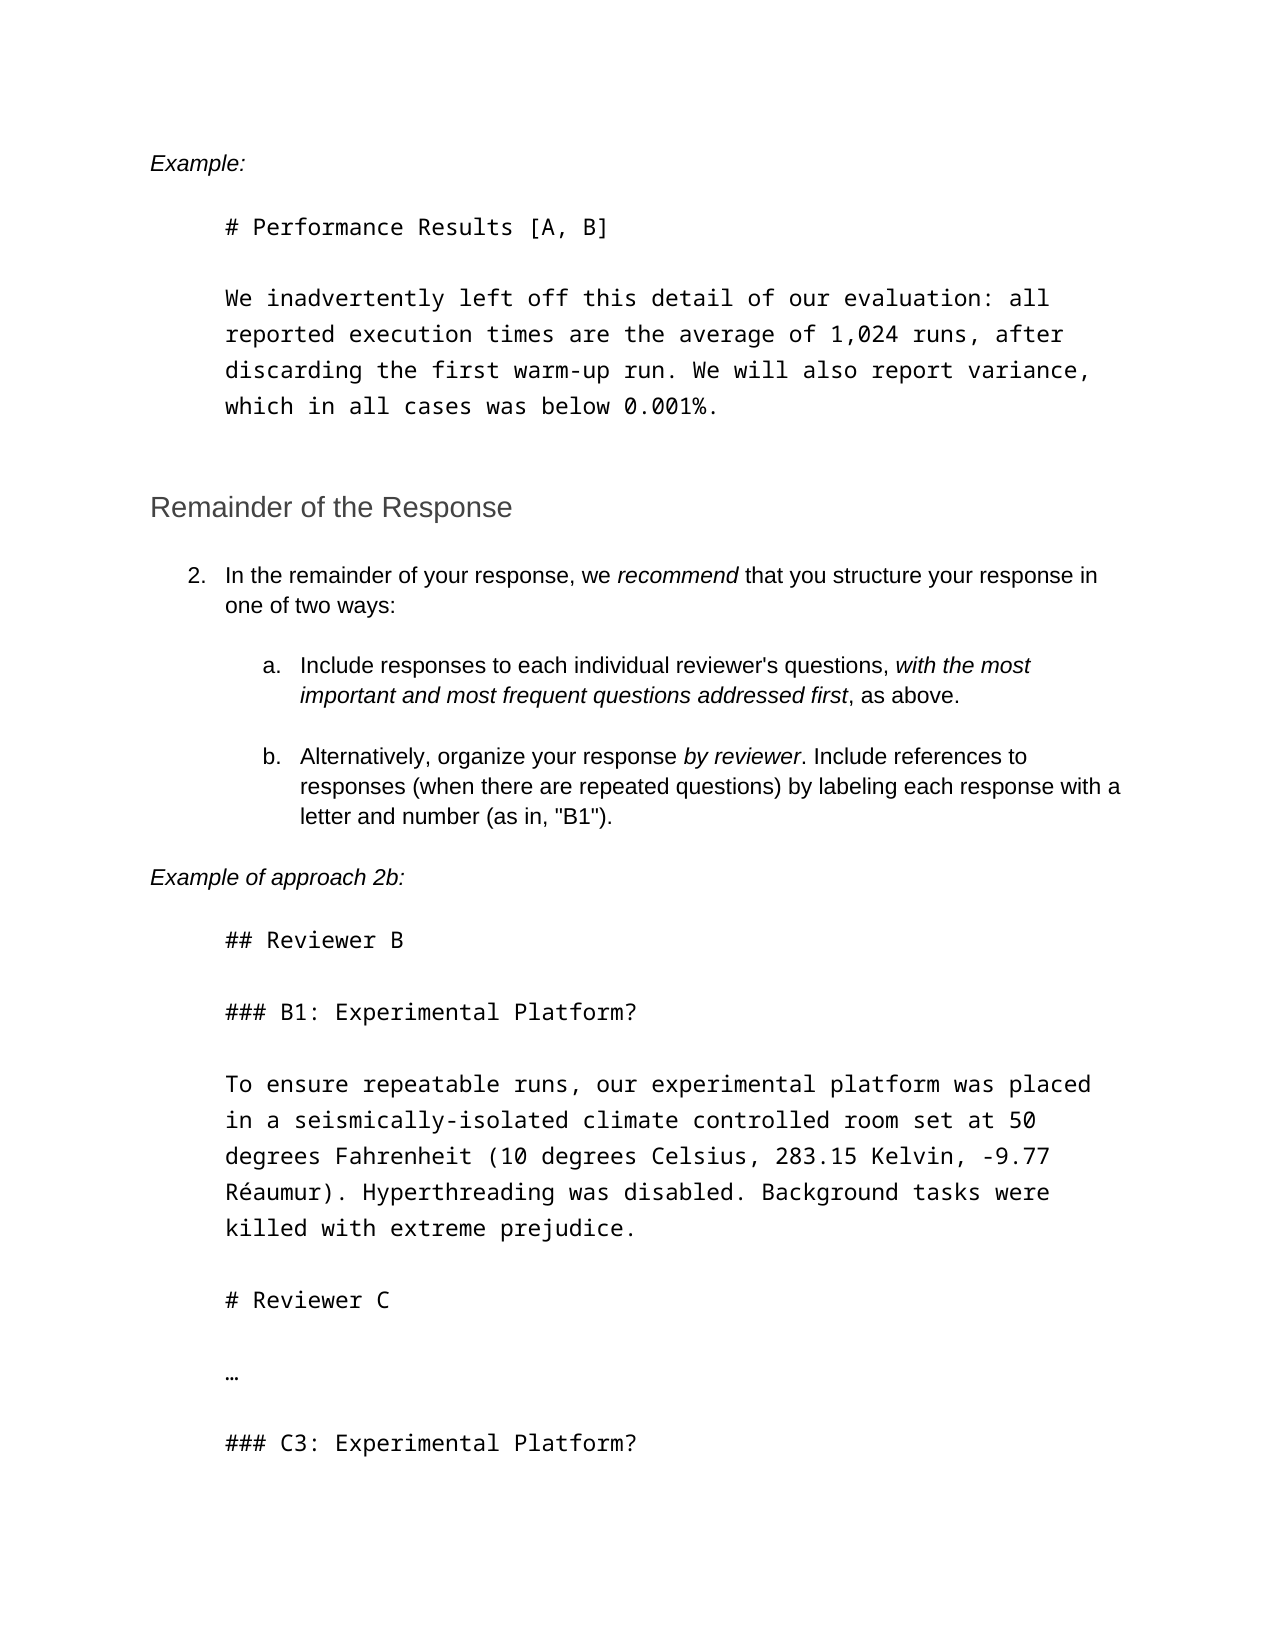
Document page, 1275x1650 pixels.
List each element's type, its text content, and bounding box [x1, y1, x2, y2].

subtitle Remainder of the Response [150, 489, 1125, 523]
list Alternatively, organize your response by reviewer. Include references to responses (when there are repeated questions) by labeling each response with a letter and number (as in, "B1"). [262, 743, 1125, 830]
text … [225, 1355, 1125, 1387]
list In the remainder of your response, we recommend that you structure your response in one of two ways: [187, 562, 1125, 648]
text # Reviewer C [225, 1283, 1125, 1315]
text To ensure repeatable runs, our experimental platform was placed in a seismically-isolated climate controlled room set at 50 degrees Fahrenheit (10 degrees Celsius, 283.15 Kelvin, -9.77 Réaumur). Hyperthreading was disabled. Background tasks were killed with extreme prejudice. [225, 1068, 1125, 1243]
list Include responses to each individual reviewer's questions, with the most important and most frequent questions addressed first, as above. [262, 652, 1125, 709]
text ### C3: Experimental Platform? [225, 1427, 1125, 1458]
text ### B1: Experimental Platform? [225, 996, 1125, 1027]
text Example of approach 2b: [150, 864, 1125, 890]
text We inadvertently left off this detail of our evaluation: all reported execution times are the average of 1,024 runs, after discarding the first warm-up run. We will also report variance, which in all cases was below 0.001%. [225, 282, 1125, 421]
text # Performance Results [A, B] [225, 210, 1125, 242]
text Example: [150, 150, 1125, 176]
text ## Reviewer B [225, 924, 1125, 955]
